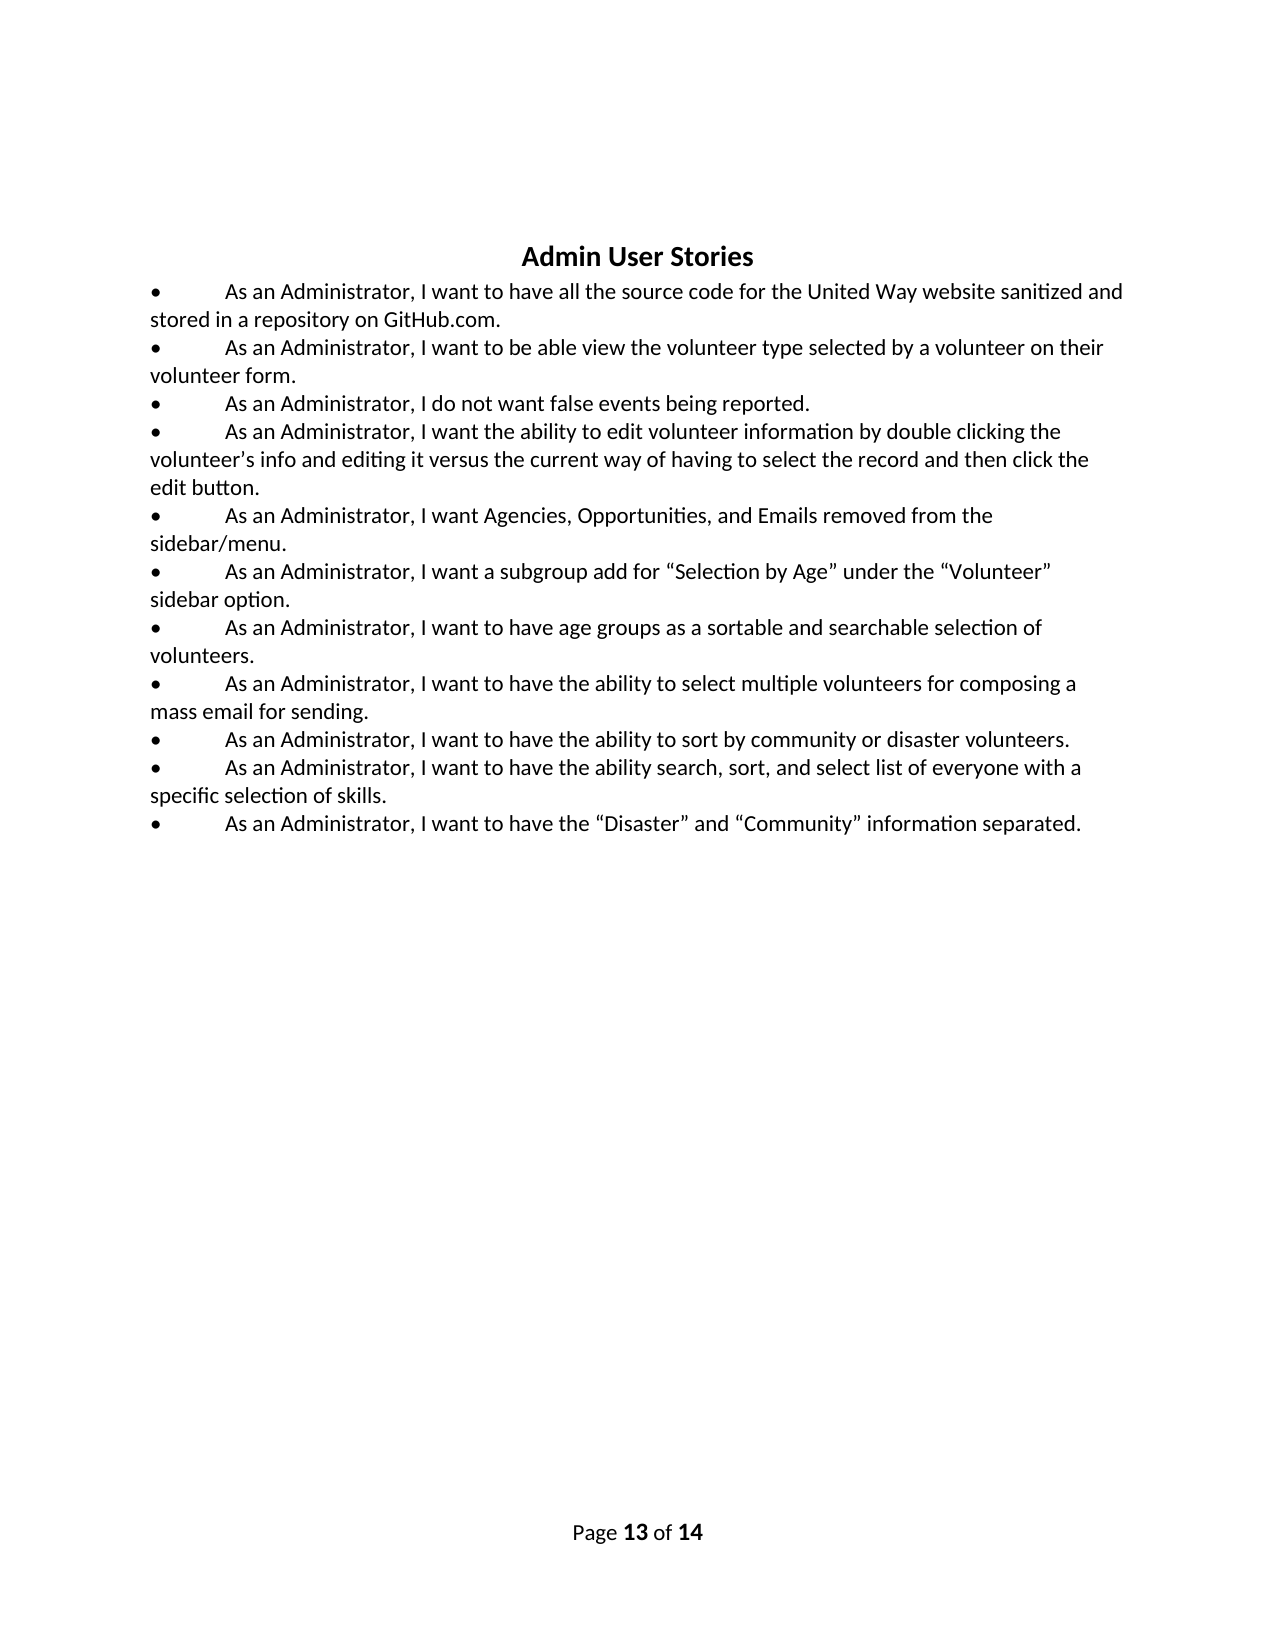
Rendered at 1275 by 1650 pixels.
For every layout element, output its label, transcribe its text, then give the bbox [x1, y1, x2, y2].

text • As an Administrator, I want the ability to edit volunteer information by double clicking the volunteer’s info and editing it versus the current way of having to select the record and then click the edit button. [150, 417, 1125, 501]
text • As an Administrator, I want to have all the source code for the United Way website sanitized and stored in a repository on GitHub.com. [150, 277, 1125, 333]
text • As an Administrator, I want Agencies, Opportunities, and Emails removed from the sidebar/menu. [150, 501, 1125, 557]
text • As an Administrator, I want to be able view the volunteer type selected by a volunteer on their volunteer form. [150, 333, 1125, 389]
text • As an Administrator, I want to have the ability to select multiple volunteers for composing a mass email for sending. [150, 669, 1125, 725]
text • As an Administrator, I want to have the ability search, sort, and select list of everyone with a specific selection of skills. [150, 753, 1125, 809]
text • As an Administrator, I want to have age groups as a sortable and searchable selection of volunteers. [150, 613, 1125, 669]
text • As an Administrator, I do not want false events being reported. [150, 389, 1125, 417]
text • As an Administrator, I want to have the “Disaster” and “Community” information separated. [150, 809, 1125, 837]
subtitle Admin User Stories [150, 238, 1125, 274]
text • As an Administrator, I want a subgroup add for “Selection by Age” under the “Volunteer” sidebar option. [150, 557, 1125, 613]
text • As an Administrator, I want to have the ability to sort by community or disaster volunteers. [150, 725, 1125, 753]
